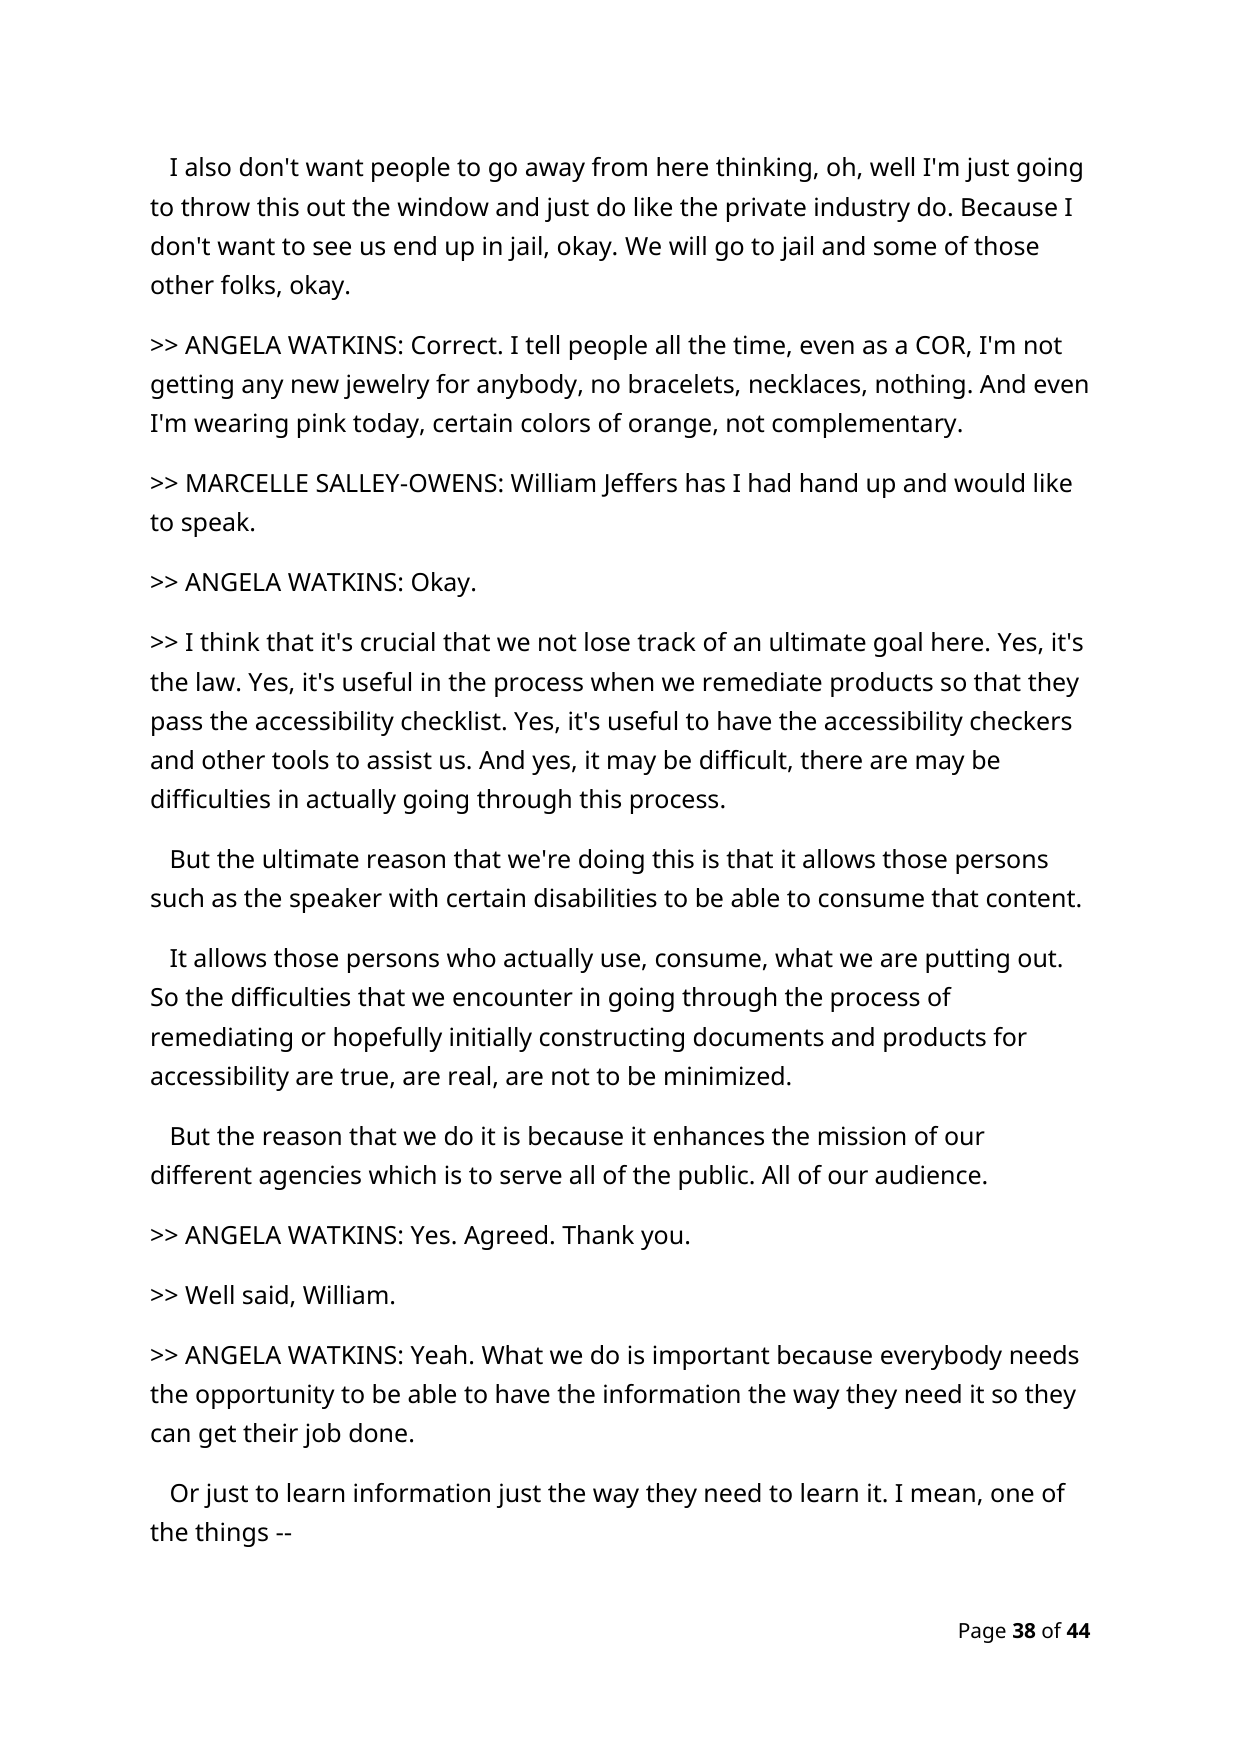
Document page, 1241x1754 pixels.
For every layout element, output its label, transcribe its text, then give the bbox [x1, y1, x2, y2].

text But the reason that we do it is because it enhances the mission of our different agencies which is to serve all of the public. All of our audience. [150, 1118, 1090, 1192]
text >> ANGELA WATKINS: Yes. Agreed. Thank you. [150, 1217, 1090, 1252]
text It allows those persons who actually use, consume, what we are putting out. So the difficulties that we encounter in going through the process of remediating or hopefully initially constructing documents and products for accessibility are true, are real, are not to be minimized. [150, 941, 1090, 1092]
text >> ANGELA WATKINS: Okay. [150, 565, 1090, 599]
text >> MARCELLE SALLEY‑OWENS: William Jeffers has I had hand up and would like to speak. [150, 466, 1090, 539]
text I also don't want people to go away from here thinking, oh, well I'm just going to throw this out the window and just do like the private industry do. Because I don't want to see us end up in jail, okay. We will go to jail and some of those other folks, okay. [150, 150, 1090, 302]
text Or just to learn information just the way they need to learn it. I mean, one of the things ‑‑ [150, 1476, 1090, 1549]
text >> I think that it's crucial that we not lose track of an ultimate goal here. Yes, it's the law. Yes, it's useful in the process when we remediate products so that they pass the accessibility checklist. Yes, it's useful to have the accessibility checkers and other tools to assist us. And yes, it may be difficult, there are may be difficulties in actually going through this process. [150, 625, 1090, 816]
text >> ANGELA WATKINS: Correct. I tell people all the time, even as a COR, I'm not getting any new jewelry for anybody, no bracelets, necklaces, nothing. And even I'm wearing pink today, certain colors of orange, not complementary. [150, 327, 1090, 440]
text >> Well said, William. [150, 1277, 1090, 1312]
text But the ultimate reason that we're doing this is that it allows those persons such as the speaker with certain disabilities to be able to consume that content. [150, 842, 1090, 915]
text >> ANGELA WATKINS: Yeah. What we do is important because everybody needs the opportunity to be able to have the information the way they need it so they can get their job done. [150, 1337, 1090, 1450]
